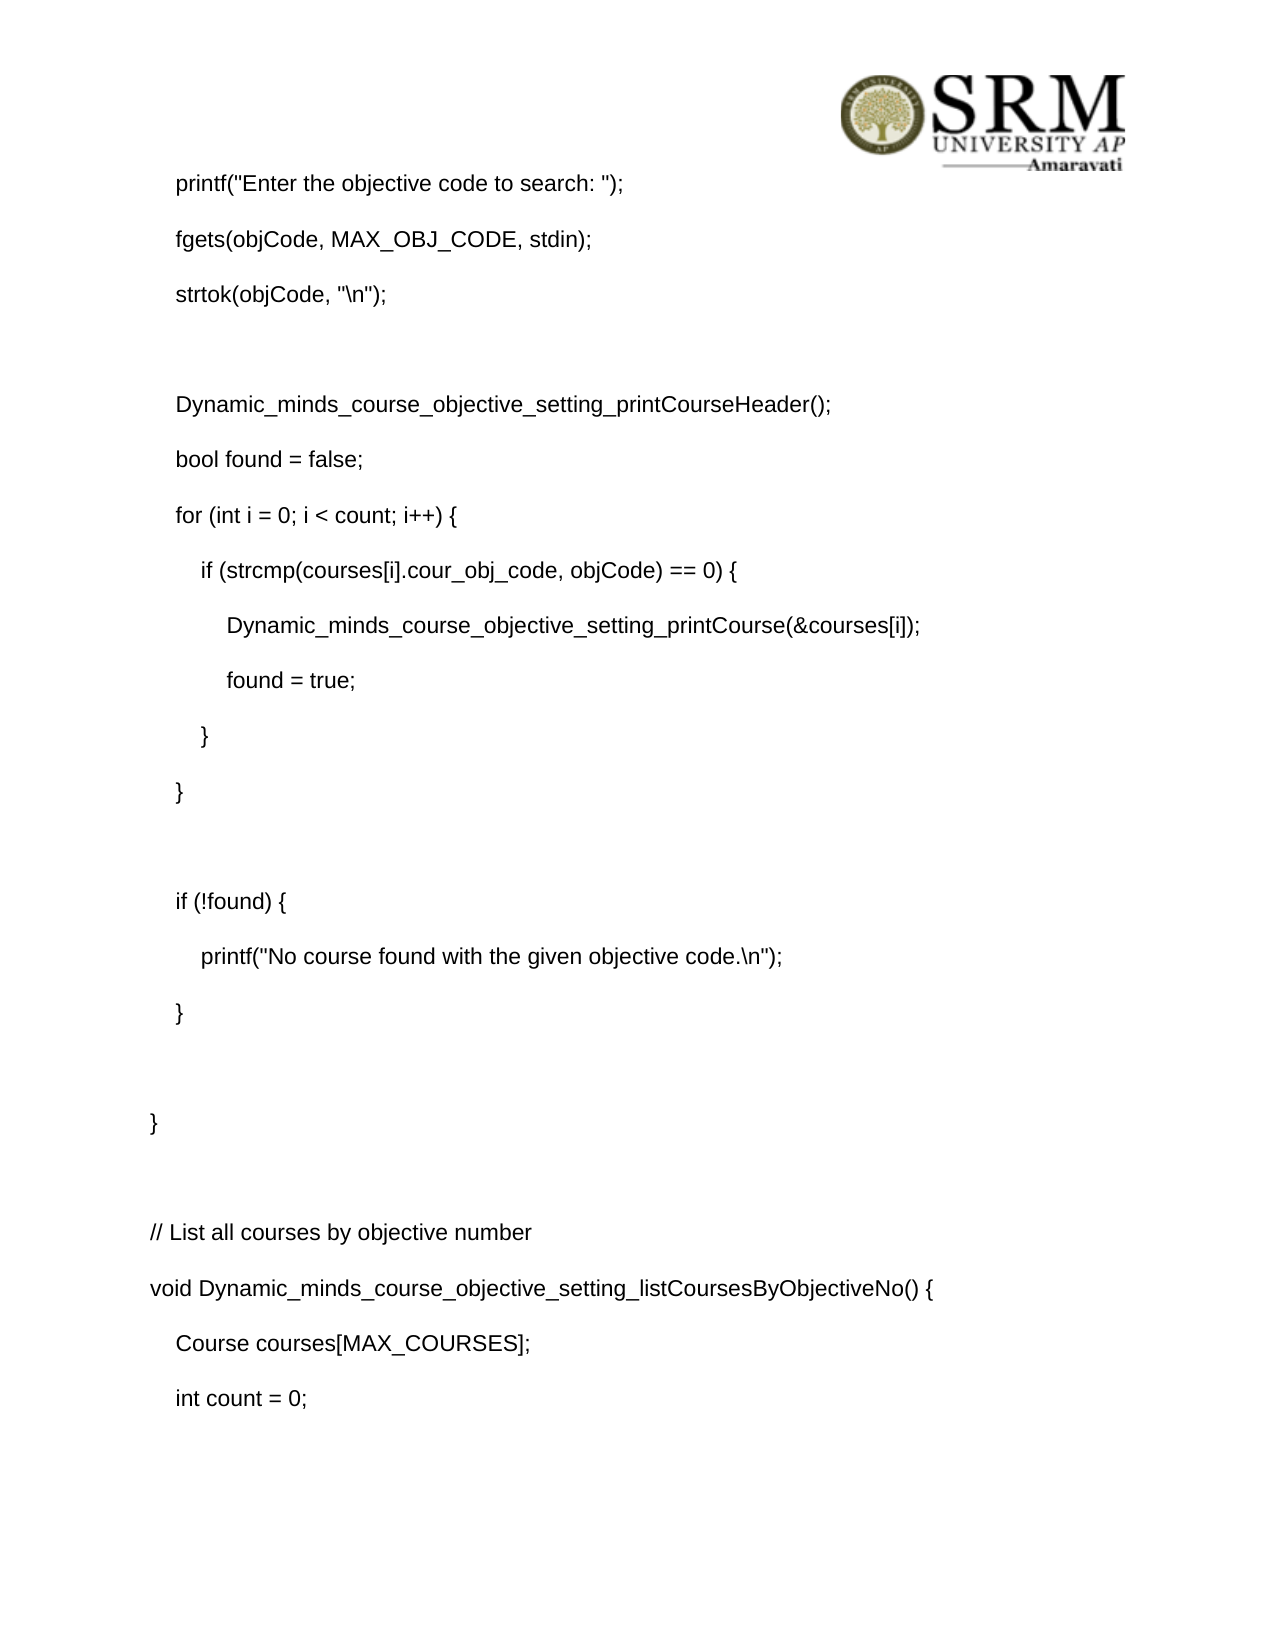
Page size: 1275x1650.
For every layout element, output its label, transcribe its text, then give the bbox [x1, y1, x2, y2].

text printf("No course found with the given objective code.\n"); [150, 943, 1125, 969]
text found = true; [150, 667, 1125, 693]
text Dynamic_minds_course_objective_setting_printCourse(&courses[i]); [150, 612, 1125, 638]
text } [150, 998, 1125, 1025]
text } [150, 1109, 1125, 1135]
text } [150, 722, 1125, 749]
picture [840, 75, 1125, 171]
text void Dynamic_minds_course_objective_setting_listCoursesByObjectiveNo() { [150, 1274, 1125, 1301]
text Dynamic_minds_course_objective_setting_printCourseHeader(); [150, 391, 1125, 417]
text printf("Enter the objective code to search: "); [150, 170, 1125, 197]
text int count = 0; [150, 1385, 1125, 1411]
text if (strcmp(courses[i].cour_obj_code, objCode) == 0) { [150, 557, 1125, 583]
text for (int i = 0; i < count; i++) { [150, 502, 1125, 528]
text } [150, 778, 1125, 804]
text Course courses[MAX_COURSES]; [150, 1330, 1125, 1356]
text fgets(objCode, MAX_OBJ_CODE, stdin); [150, 226, 1125, 252]
text // List all courses by objective number [150, 1219, 1125, 1246]
text strtok(objCode, "\n"); [150, 281, 1125, 307]
text if (!found) { [150, 888, 1125, 914]
text bool found = false; [150, 446, 1125, 473]
